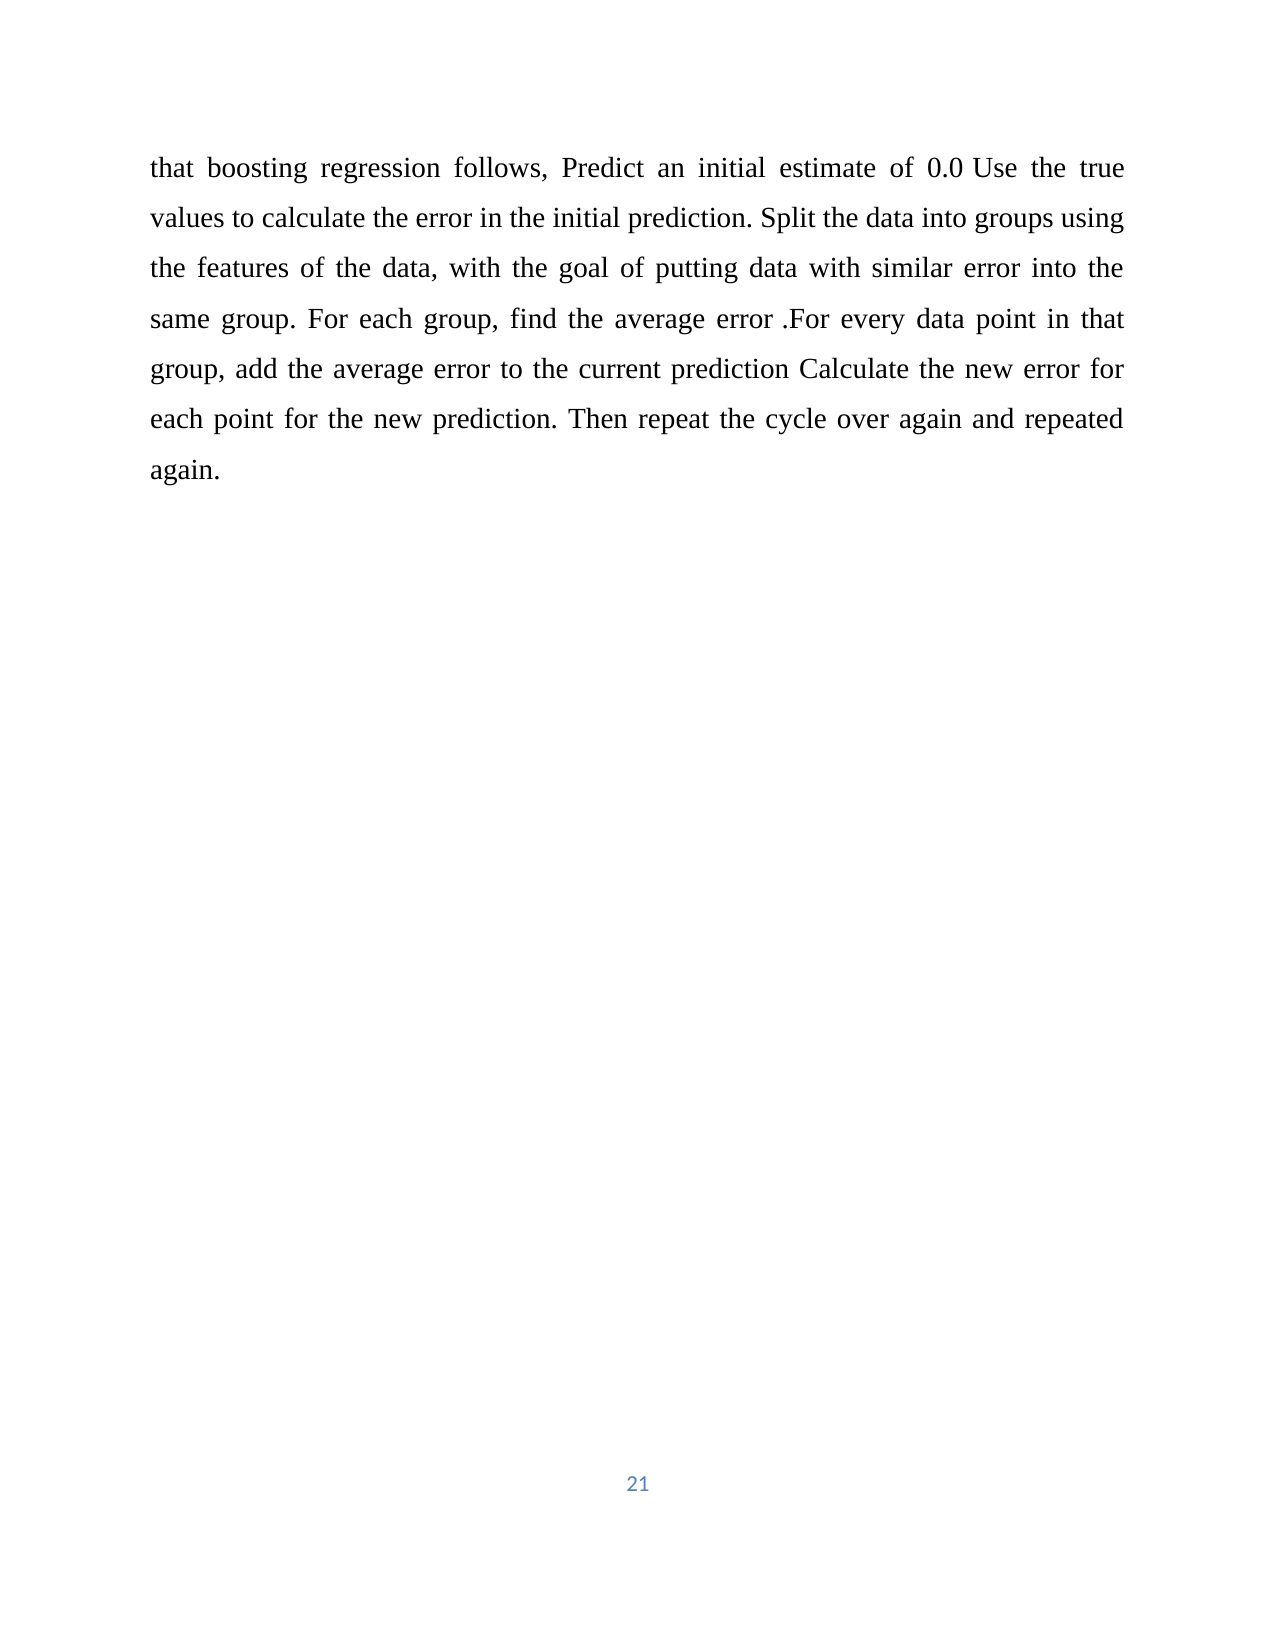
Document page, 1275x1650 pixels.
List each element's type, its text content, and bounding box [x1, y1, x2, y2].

text that boosting regression follows, Predict an initial estimate of 0.0 Use the true values to calculate the error in the initial prediction. Split the data into groups using the features of the data, with the goal of putting data with similar error into the same group. For each group, find the average error .For every data point in that group, add the average error to the current prediction Calculate the new error for each point for the new prediction. Then repeat the cycle over again and repeated again. [150, 150, 1125, 485]
